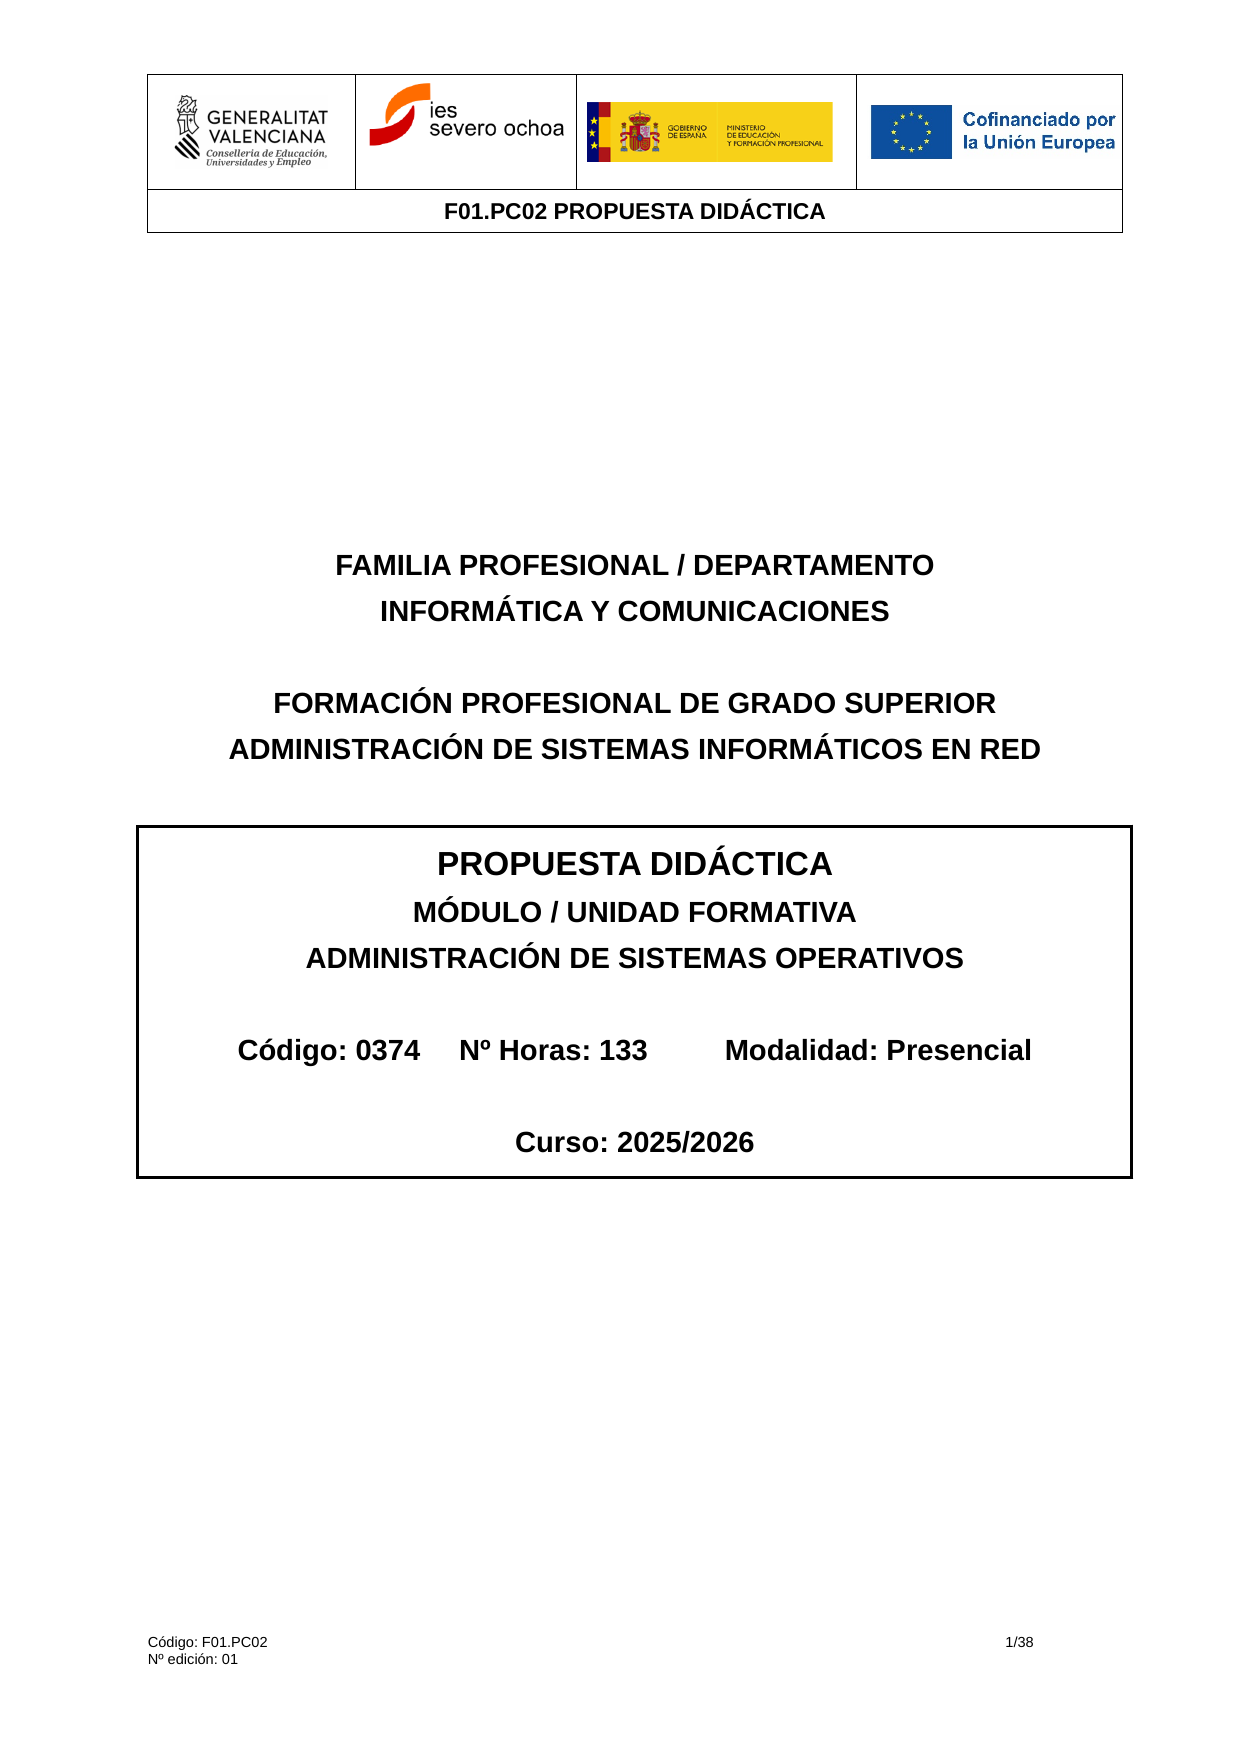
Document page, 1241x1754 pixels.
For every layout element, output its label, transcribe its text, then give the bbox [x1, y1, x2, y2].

picture [587, 102, 833, 162]
picture [867, 105, 1122, 159]
text PROPUESTA DIDÁCTICA [139, 828, 1130, 875]
text FORMACIÓN PROFESIONAL DE GRADO SUPERIOR [148, 686, 1122, 720]
text Código: 0374 Nº Horas: 133 Modalidad: Presencial [139, 1013, 1130, 1067]
picture [358, 75, 573, 158]
text ADMINISTRACIÓN DE SISTEMAS OPERATIVOS [139, 921, 1130, 975]
text INFORMÁTICA Y COMUNICACIONES [148, 594, 1122, 628]
text Curso: 2025/2026 [139, 1106, 1130, 1176]
text MÓDULO / UNIDAD FORMATIVA [139, 875, 1130, 921]
picture [174, 95, 328, 169]
text FAMILIA PROFESIONAL / DEPARTAMENTO [148, 548, 1122, 582]
text ADMINISTRACIÓN DE SISTEMAS INFORMÁTICOS EN RED [148, 732, 1122, 766]
